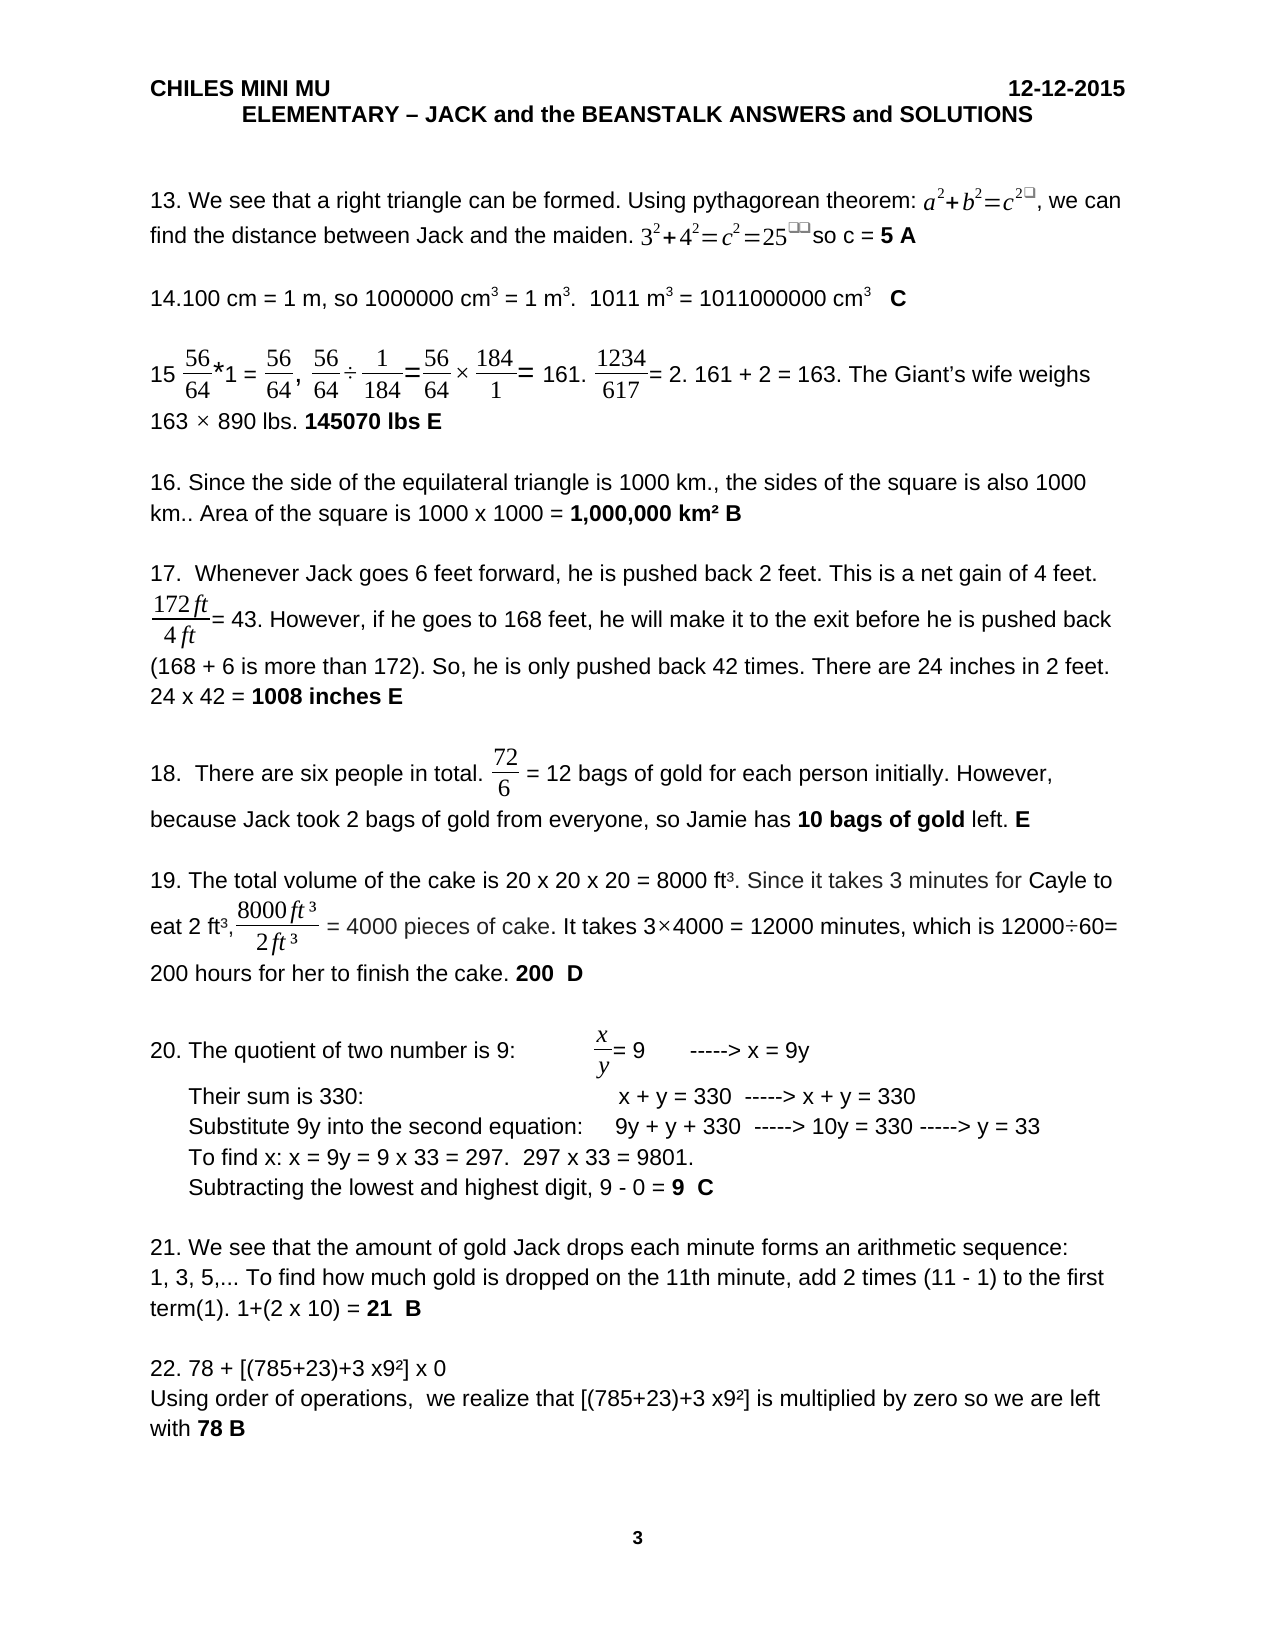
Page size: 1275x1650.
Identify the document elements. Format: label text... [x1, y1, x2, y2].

text 13. We see that a right triangle can be formed. Using pythagorean theorem: , we can find the distance between Jack and the maiden. so c = 5 A [150, 184, 1125, 250]
text 14.100 cm = 1 m, so 1000000 cm3 = 1 m3. 1011 m3 = 1011000000 cm3 C [150, 284, 1125, 311]
text 20. The quotient of two number is 9: = 9 -----> x = 9y [150, 1020, 1125, 1079]
text To find x: x = 9y = 9 x 33 = 297. 297 x 33 = 9801. [150, 1143, 1125, 1170]
text Using order of operations, we realize that [(785+23)+3 x9²] is multiplied by zero so we are left with 78 B [150, 1385, 1125, 1442]
text 22. 78 + [(785+23)+3 x9²] x 0 [150, 1355, 395, 1381]
text 18. There are six people in total. = 12 bags of gold for each person initially. However, because Jack took 2 bags of gold from everyone, so Jamie has 10 bags of gold left. E [150, 744, 1125, 833]
text Their sum is 330: x + y = 330 -----> x + y = 330 [150, 1083, 1125, 1109]
text = 43. However, if he goes to 168 feet, he will make it to the exit before he is pushed back (168 + 6 is more than 172). So, he is only pushed back 42 times. There are 24 inches in 2 feet. 24 x 42 = 1008 inches E [150, 590, 1125, 709]
text 17. Whenever Jack goes 6 feet forward, he is pushed back 2 feet. This is a net gain of 4 feet. [150, 560, 1125, 586]
text 19. The total volume of the cake is 20 x 20 x 20 = 8000 ft³. Since it takes 3 minutes for Cayle to eat 2 ft³, = 4000 pieces of cake. It takes 34000 = 12000 minutes, which is 1200060= 200 hours for her to finish the cake. 200 D [150, 867, 1125, 986]
text 21. We see that the amount of gold Jack drops each minute forms an arithmetic sequence: [150, 1234, 1125, 1261]
text 22. 78 + [(785+23)+3 x9²] x 0 [403, 1355, 1125, 1381]
text Subtracting the lowest and highest digit, 9 - 0 = 9 C [150, 1174, 1125, 1200]
text 15 *1 = , == 161. = 2. 161 + 2 = 163. The Giant’s wife weighs 163 890 lbs. 145070 lbs E [150, 345, 1125, 435]
text 1, 3, 5,... To find how much gold is dropped on the 11th minute, add 2 times (11 - 1) to the first term(1). 1+(2 x 10) = 21 B [150, 1264, 1125, 1321]
text Substitute 9y into the second equation: 9y + y + 330 -----> 10y = 330 -----> y = 33 [150, 1113, 1125, 1140]
text 16. Since the side of the equilateral triangle is 1000 km., the sides of the square is also 1000 km.. Area of the square is 1000 x 1000 = 1,000,000 km² B [150, 469, 1125, 526]
